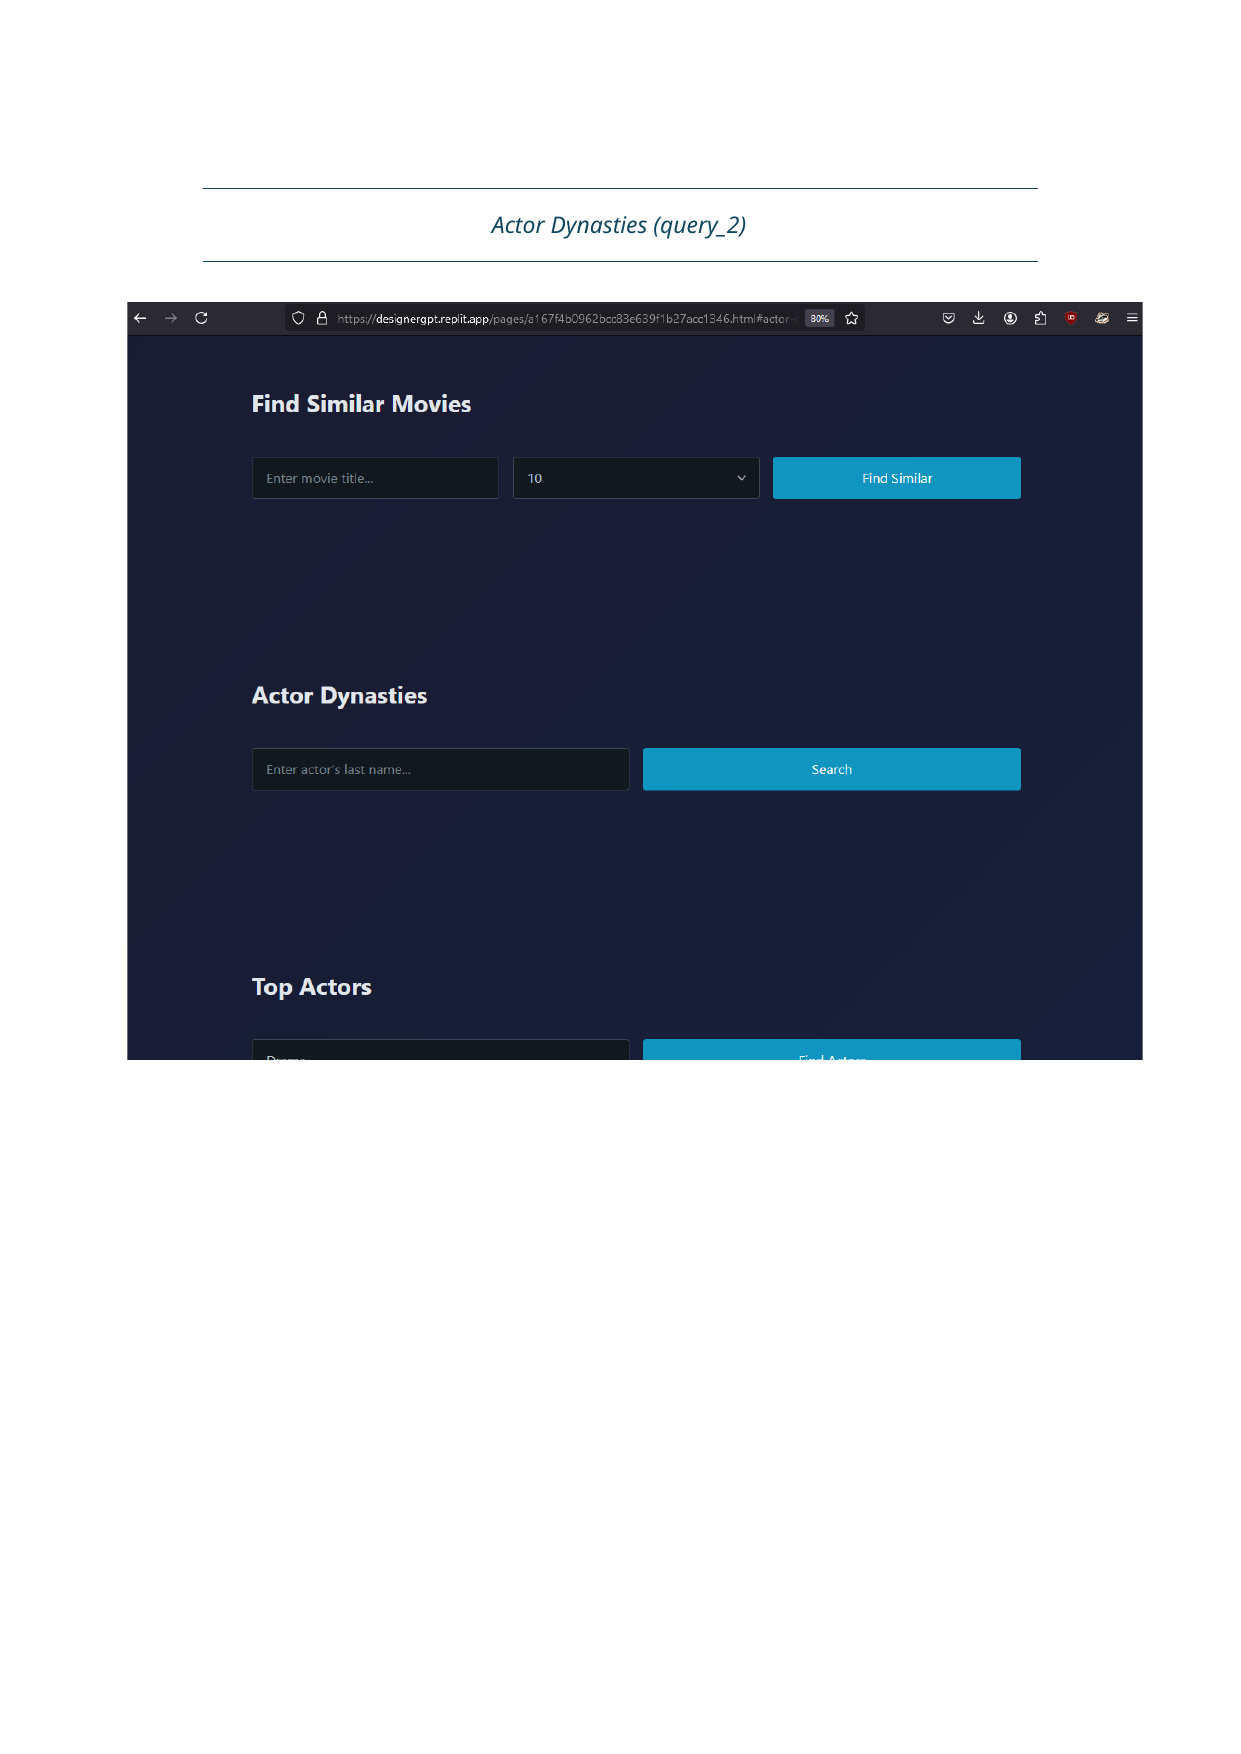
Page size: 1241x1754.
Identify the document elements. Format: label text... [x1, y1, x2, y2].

picture [127, 302, 1143, 1060]
text Actor Dynasties (query_2) [202, 189, 1038, 262]
